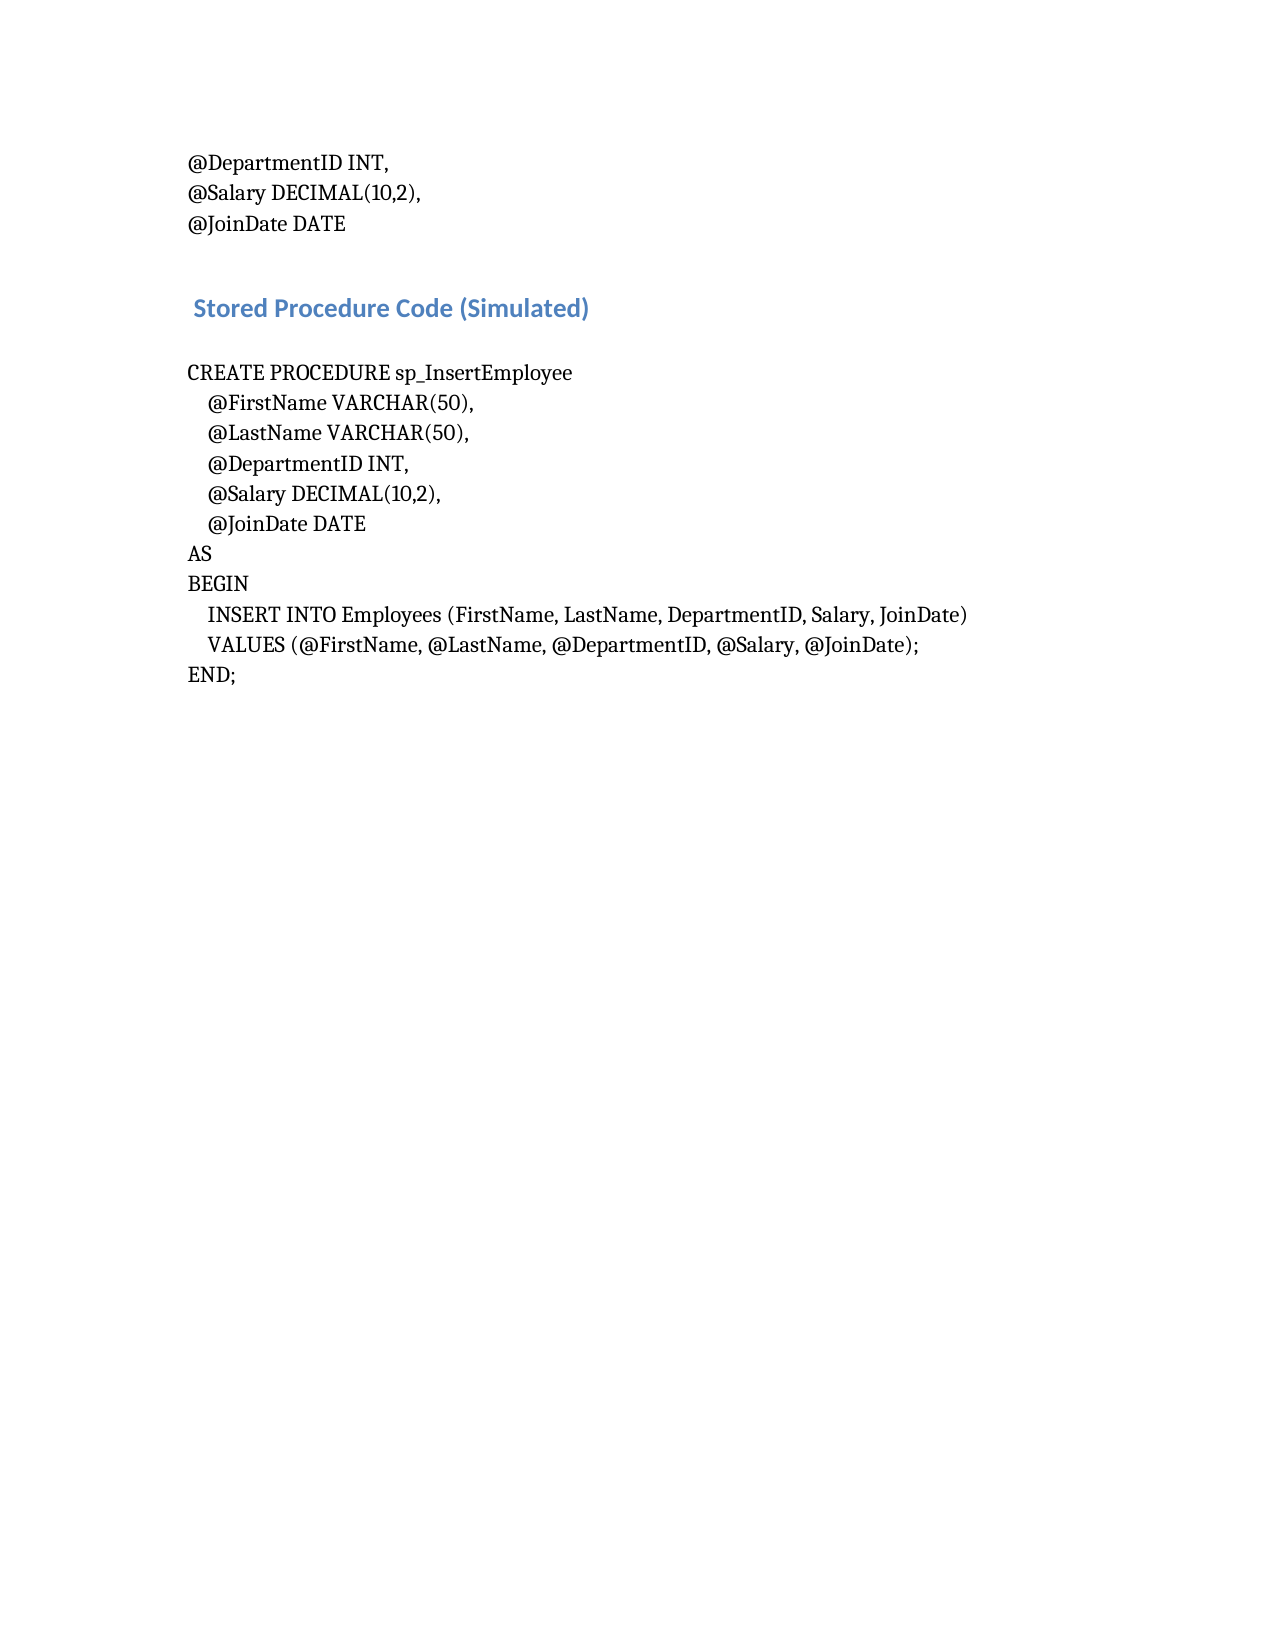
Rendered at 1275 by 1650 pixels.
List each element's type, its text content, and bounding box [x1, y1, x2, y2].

text CREATE PROCEDURE sp_InsertEmployee @FirstName VARCHAR(50), @LastName VARCHAR(50), @DepartmentID INT, @Salary DECIMAL(10,2), @JoinDate DATE AS BEGIN INSERT INTO Employees (FirstName, LastName, DepartmentID, Salary, JoinDate) VALUES (@FirstName, @LastName, @DepartmentID, @Salary, @JoinDate); END; [187, 329, 1087, 718]
subtitle Stored Procedure Code (Simulated) [187, 292, 1087, 325]
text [187, 150, 1087, 267]
